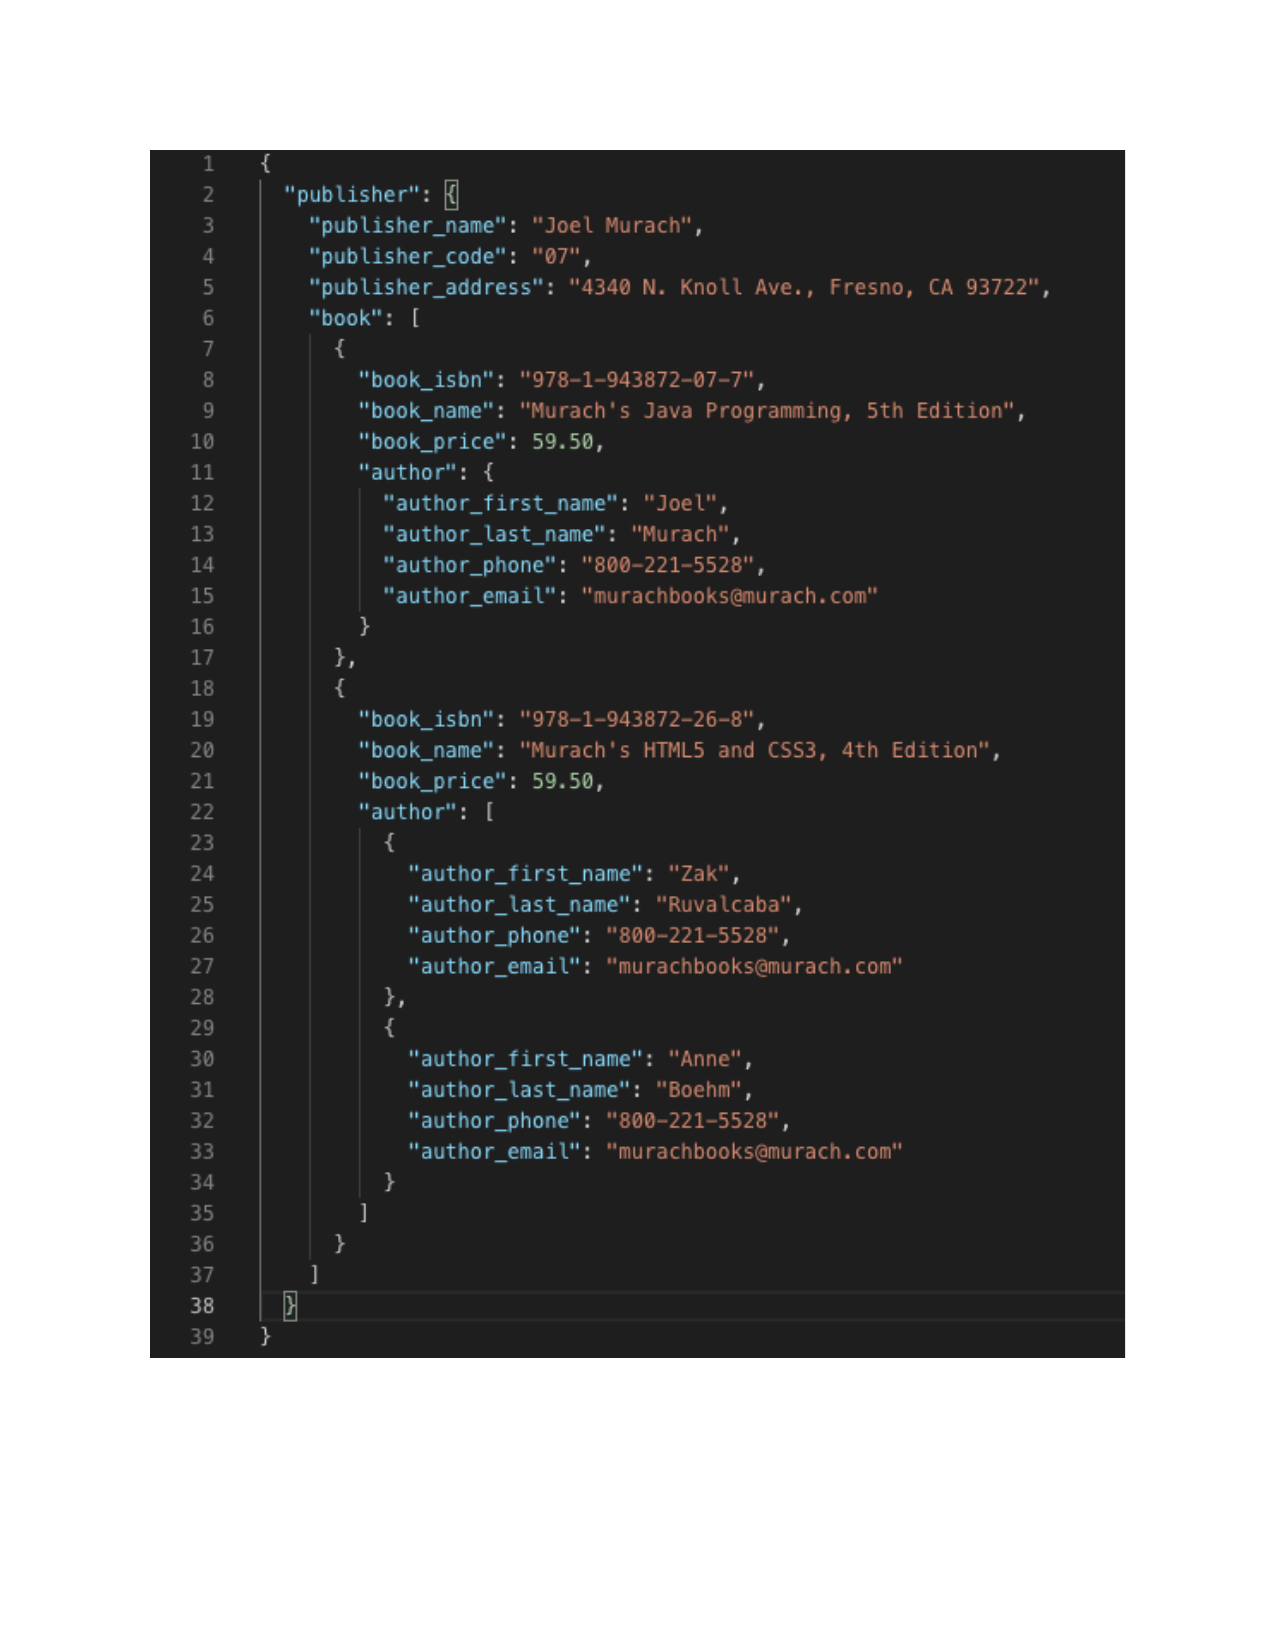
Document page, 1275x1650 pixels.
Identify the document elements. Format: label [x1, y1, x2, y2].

picture [150, 150, 1125, 1358]
